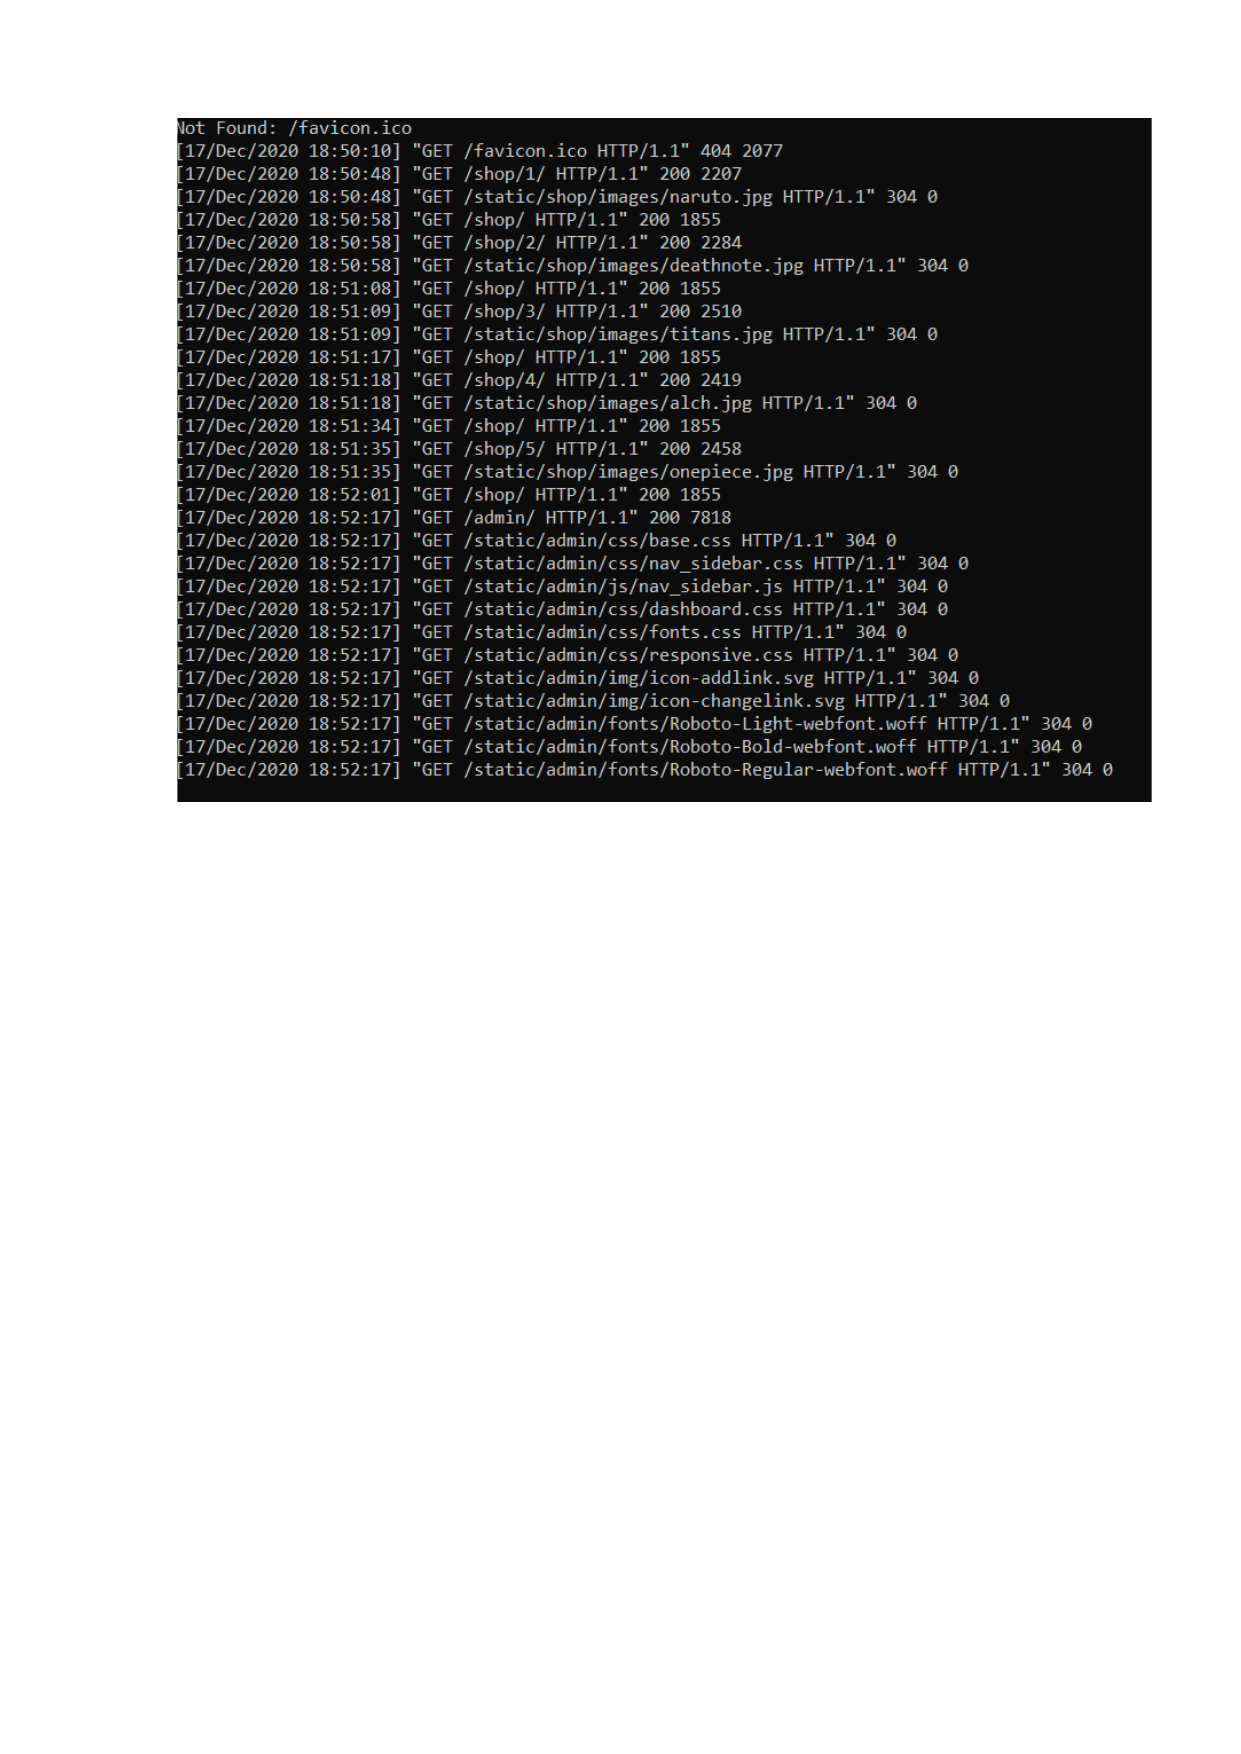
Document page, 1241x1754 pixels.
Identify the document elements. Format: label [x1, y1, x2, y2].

picture [177, 118, 1152, 802]
